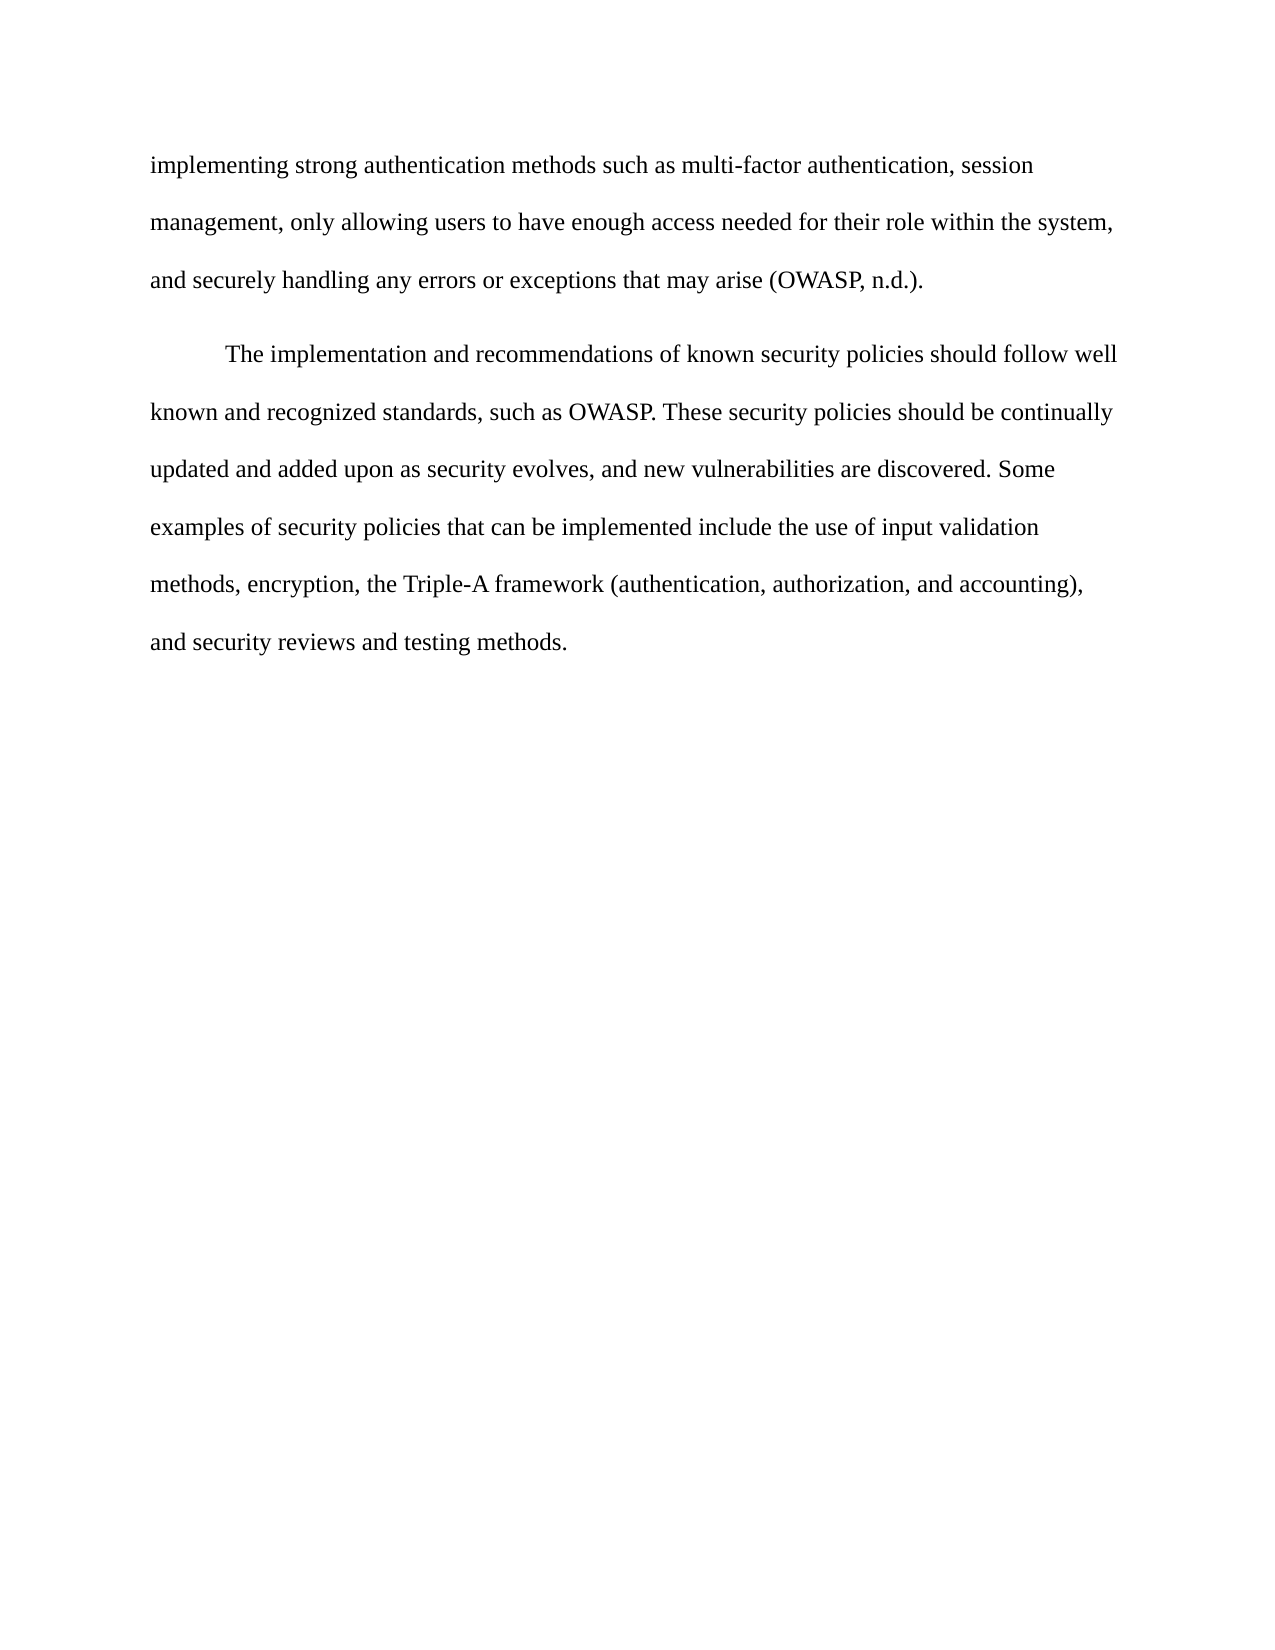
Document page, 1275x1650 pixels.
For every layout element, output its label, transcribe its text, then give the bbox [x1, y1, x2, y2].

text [150, 150, 1125, 294]
text The implementation and recommendations of known security policies should follow well known and recognized standards, such as OWASP. These security policies should be continually updated and added upon as security evolves, and new vulnerabilities are discovered. Some examples of security policies that can be implemented include the use of input validation methods, encryption, the Triple-A framework (authentication, authorization, and accounting), and security reviews and testing methods. [150, 339, 1125, 655]
